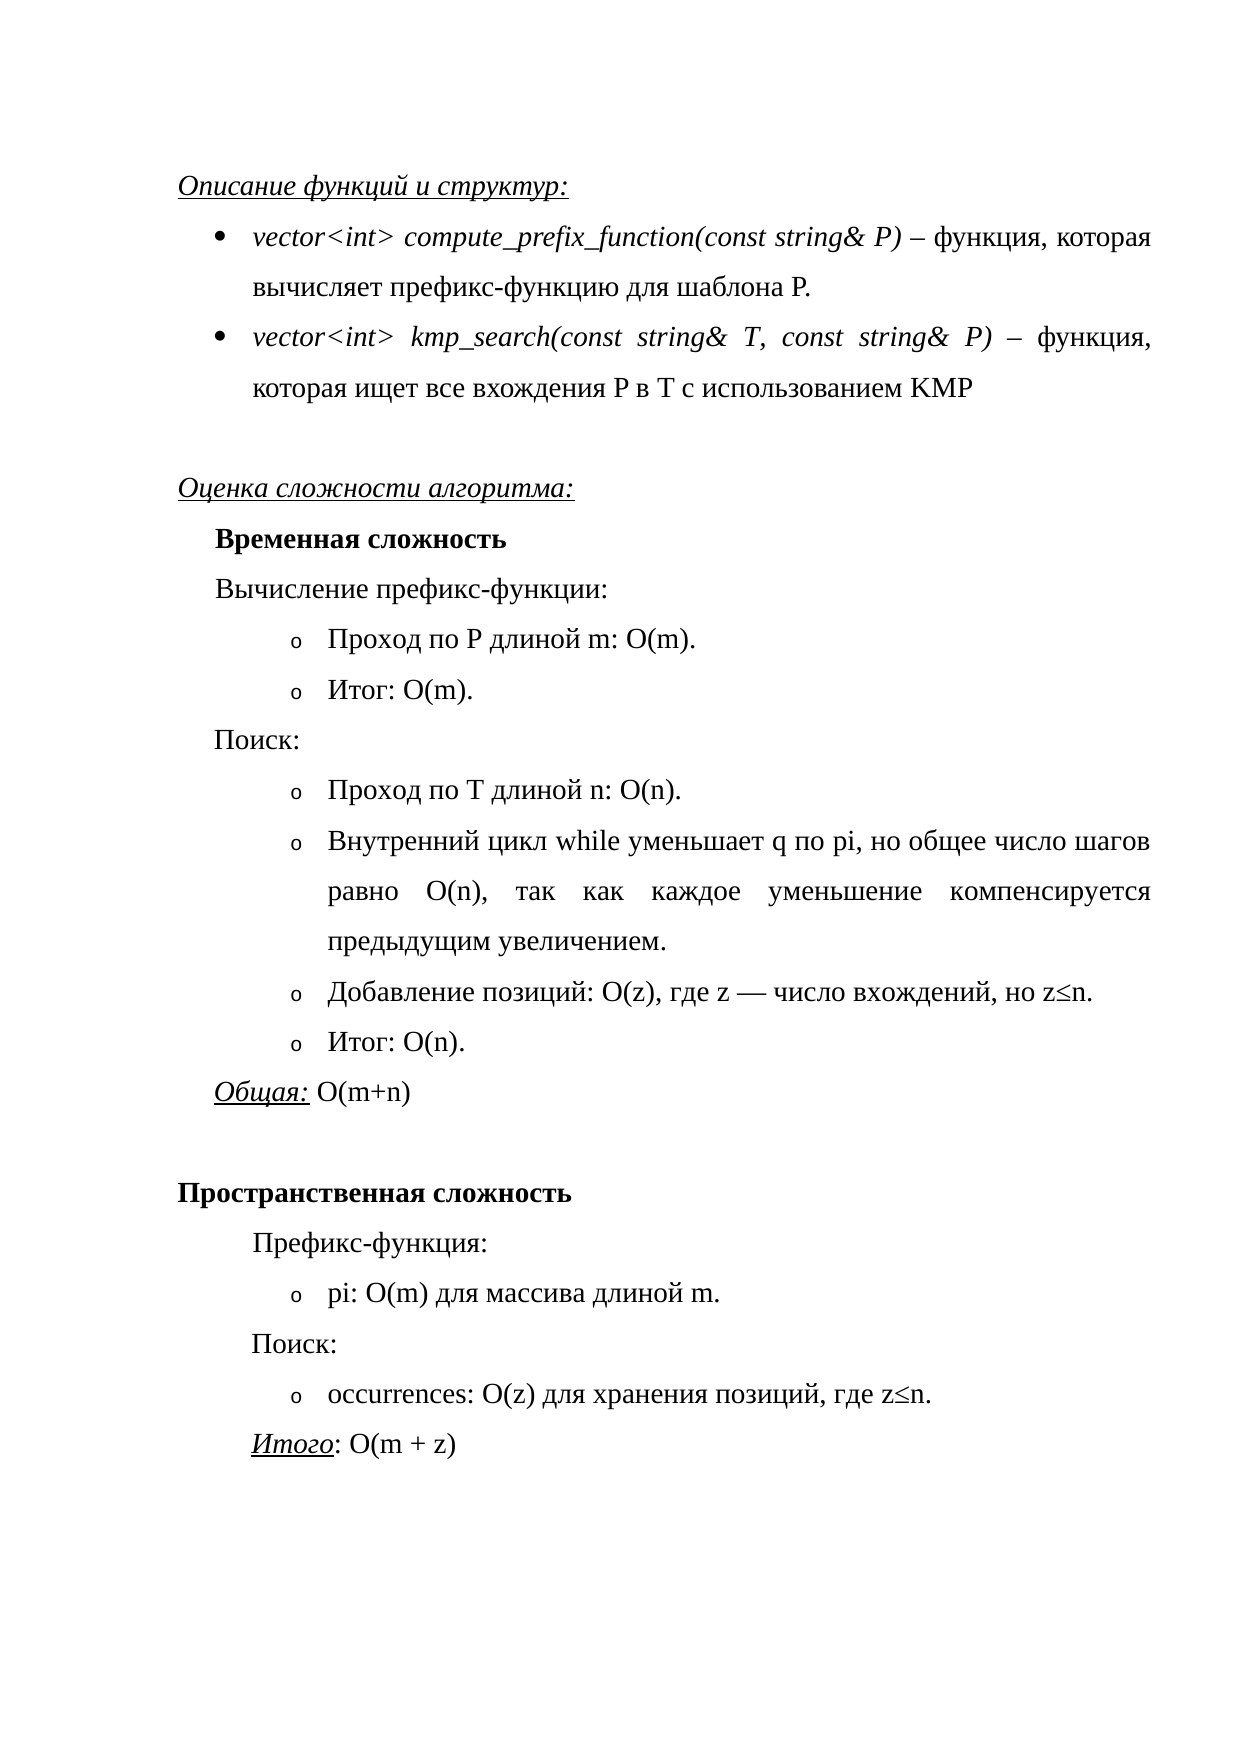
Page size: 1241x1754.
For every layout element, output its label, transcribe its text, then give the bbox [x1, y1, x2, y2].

text Описание функций и структур: [177, 168, 1152, 202]
list occurrences: O(z) для хранения позиций, где z≤n. [290, 1376, 1152, 1410]
list vector<int> kmp_search(const string& T, const string& P) – функция, которая ищет все вхождения P в T с использованием KMP [215, 319, 1152, 403]
text Итого: O(m + z) [177, 1426, 1152, 1460]
text Пространственная сложность [177, 1175, 1152, 1208]
list Добавление позиций: O(z), где z — число вхождений, но z≤n. [290, 974, 1152, 1007]
list pi: O(m) для массива длиной m. [290, 1276, 1152, 1309]
list vector<int> compute_prefix_function(const string& P) – функция, которая вычисляет префикс-функцию для шаблона P. [215, 219, 1152, 303]
list Проход по P длиной m: O(m). [290, 621, 1152, 655]
text Префикс-функция: [252, 1225, 1152, 1259]
text Вычисление префикс-функции: [177, 571, 1152, 605]
list Проход по T длиной n: O(n). [290, 772, 1152, 806]
text Оценка сложности алгоритма: [177, 471, 1152, 504]
list Итог: O(n). [290, 1024, 1152, 1057]
text Временная сложность [177, 521, 1152, 554]
list Внутренний цикл while уменьшает q по pi, но общее число шагов равно O(n), так как каждое уменьшение компенсируется предыдущим увеличением. [290, 823, 1152, 957]
list Итог: O(m). [290, 672, 1152, 705]
text Поиск: [177, 1326, 1152, 1359]
text Поиск: [177, 722, 1152, 756]
text Общая: O(m+n) [177, 1074, 1152, 1108]
